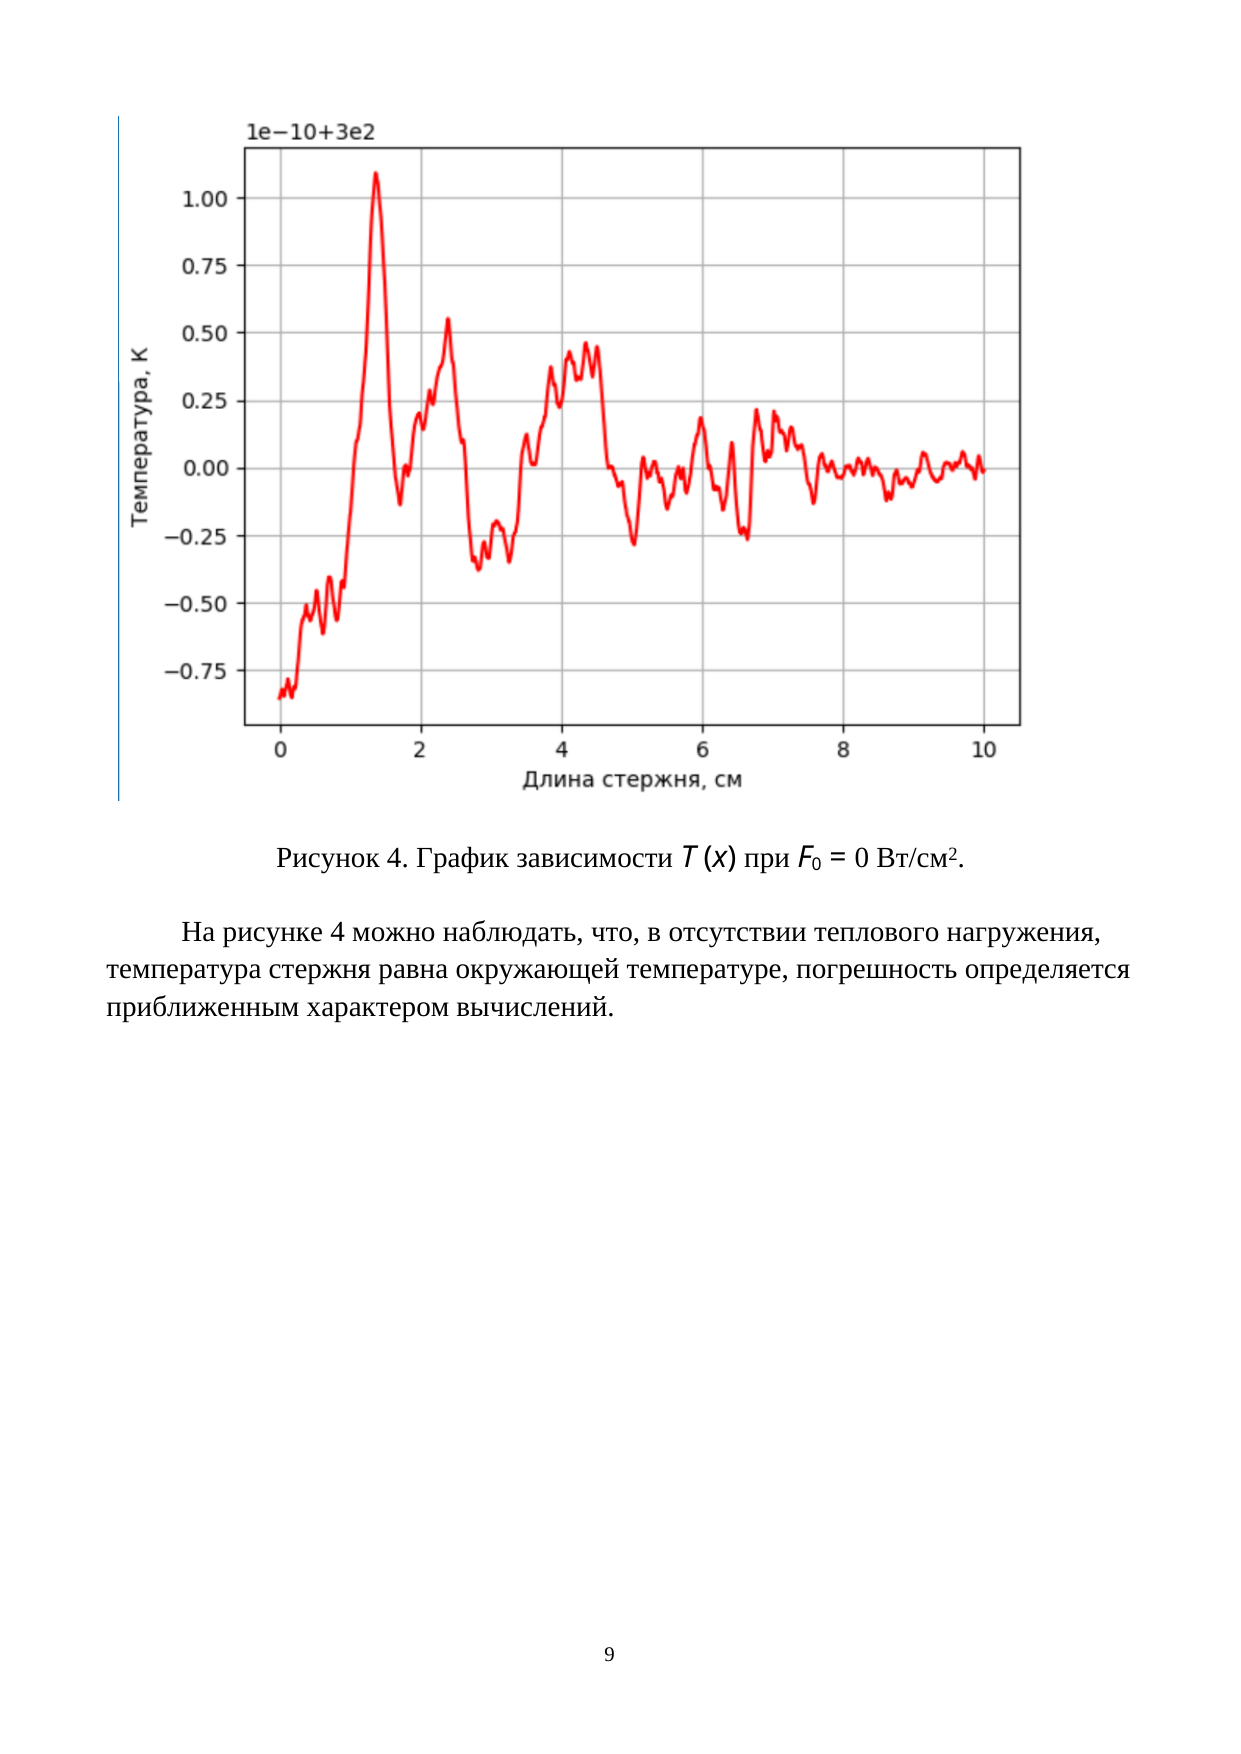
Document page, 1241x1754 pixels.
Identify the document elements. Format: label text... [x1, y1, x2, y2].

picture [118, 116, 1036, 801]
text Рисунок 4. График зависимости T (x) при F0 = 0 Вт/см2. [106, 835, 1134, 876]
text На рисунке 4 можно наблюдать, что, в отсутствии теплового нагружения, температура стержня равна окружающей температуре, погрешность определяется приближенным характером вычислений. [106, 910, 1134, 1023]
